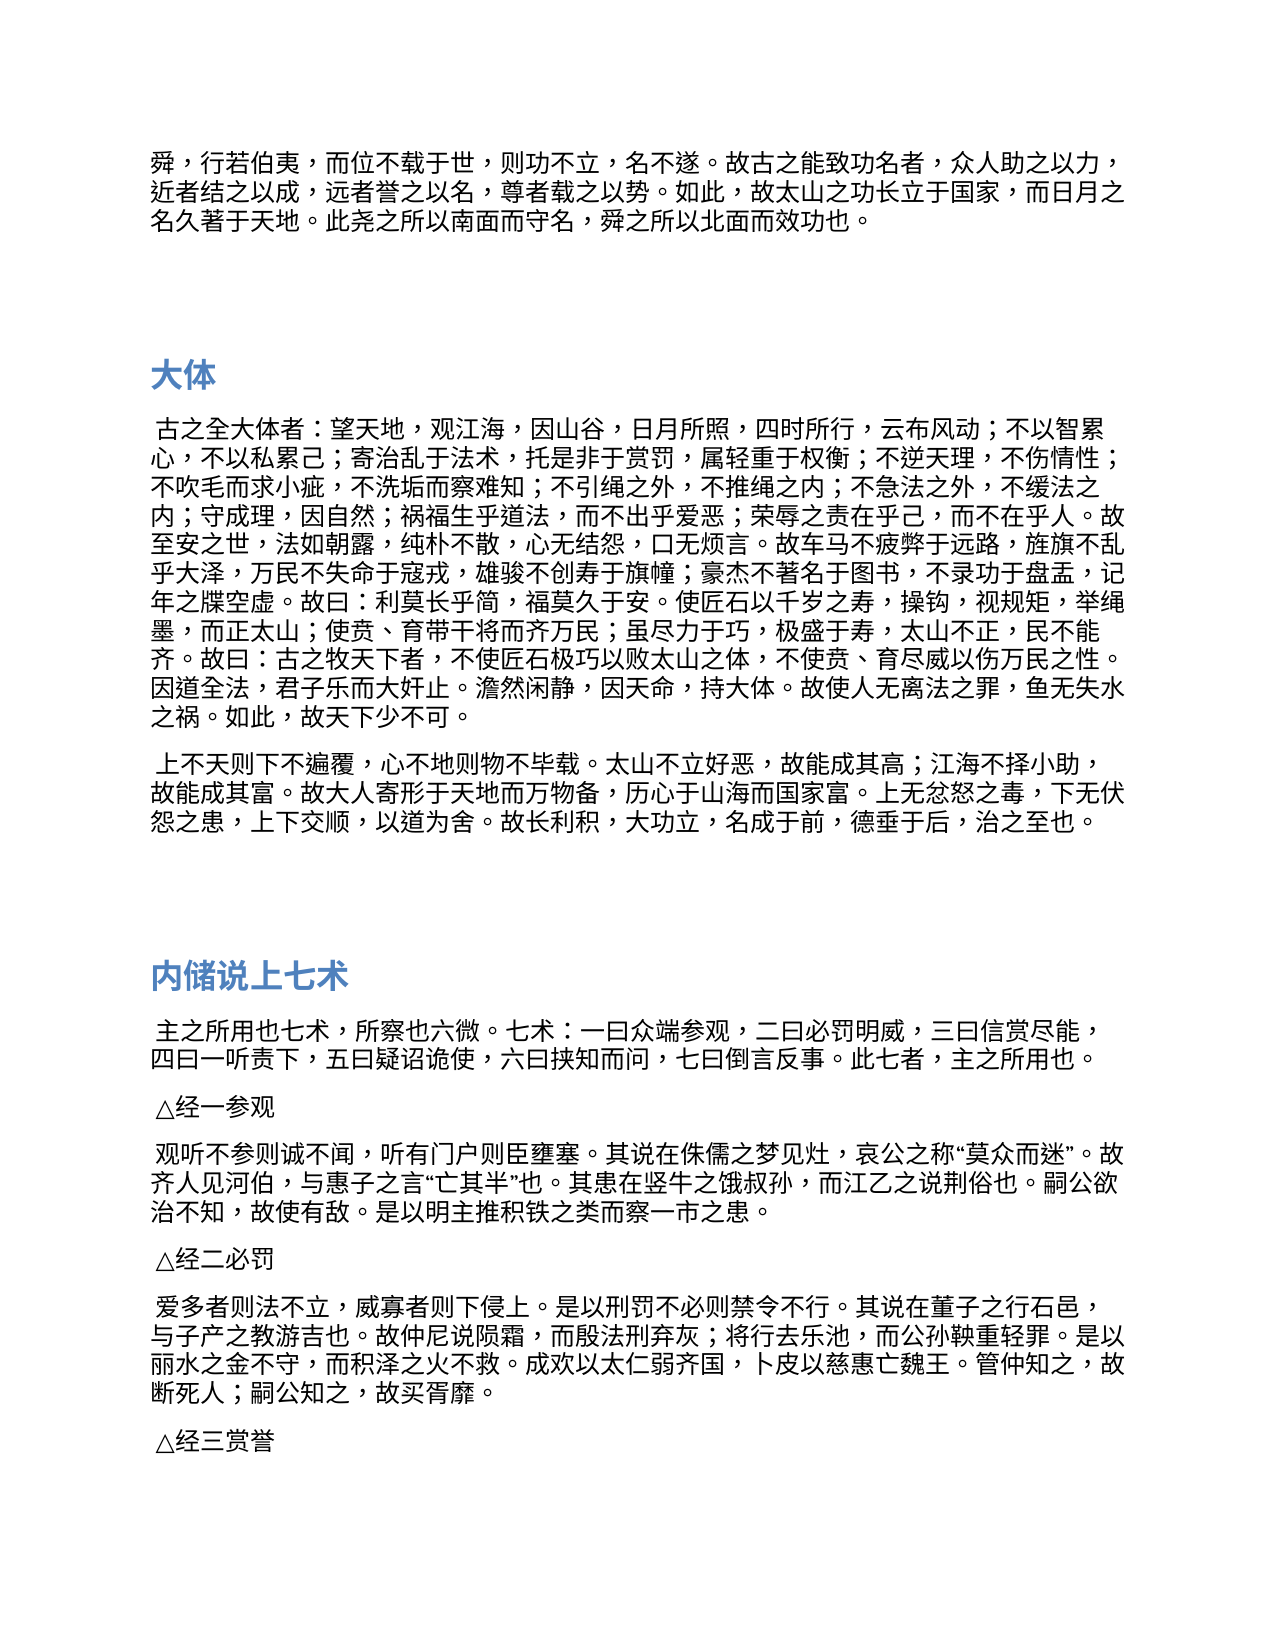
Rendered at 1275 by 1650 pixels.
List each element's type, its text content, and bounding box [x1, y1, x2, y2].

text △经二必罚 [150, 1246, 1125, 1275]
text 古之全大体者：望天地，观江海，因山谷，日月所照，四时所行，云布风动；不以智累心，不以私累己；寄治乱于法术，托是非于赏罚，属轻重于权衡；不逆天理，不伤情性；不吹毛而求小疵，不洗垢而察难知；不引绳之外，不推绳之内；不急法之外，不缓法之内；守成理，因自然；祸福生乎道法，而不出乎爱恶；荣辱之责在乎己，而不在乎人。故至安之世，法如朝露，纯朴不散，心无结怨，口无烦言。故车马不疲弊于远路，旌旗不乱乎大泽，万民不失命于寇戎，雄骏不创寿于旗幢；豪杰不著名于图书，不录功于盘盂，记年之牒空虚。故曰：利莫长乎简，福莫久于安。使匠石以千岁之寿，操钩，视规矩，举绳墨，而正太山；使贲、育带干将而齐万民；虽尽力于巧，极盛于寿，太山不正，民不能齐。故曰：古之牧天下者，不使匠石极巧以败太山之体，不使贲、育尽威以伤万民之性。因道全法，君子乐而大奸止。澹然闲静，因天命，持大体。故使人无离法之罪，鱼无失水之祸。如此，故天下少不可。 [150, 416, 1125, 732]
text 上不天则下不遍覆，心不地则物不毕载。太山不立好恶，故能成其高；江海不择小助，故能成其富。故大人寄形于天地而万物备，历心于山海而国家富。上无忿怒之毒，下无伏怨之患，上下交顺，以道为舍。故长利积，大功立，名成于前，德垂于后，治之至也。 [150, 751, 1125, 837]
text △经一参观 [150, 1094, 1125, 1122]
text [150, 150, 1125, 236]
text △经三赏誉 [150, 1427, 1125, 1456]
text 观听不参则诚不闻，听有门户则臣壅塞。其说在侏儒之梦见灶，哀公之称“莫众而迷”。故齐人见河伯，与惠子之言“亡其半”也。其患在竖牛之饿叔孙，而江乙之说荆俗也。嗣公欲治不知，故使有敌。是以明主推积铁之类而察一市之患。 [150, 1141, 1125, 1227]
subtitle 内储说上七术 [150, 953, 1125, 999]
text 主之所用也七术，所察也六微。七术：一曰众端参观，二曰必罚明威，三曰信赏尽能，四曰一听责下，五曰疑诏诡使，六曰挟知而问，七曰倒言反事。此七者，主之所用也。 [150, 1017, 1125, 1075]
text 爱多者则法不立，威寡者则下侵上。是以刑罚不必则禁令不行。其说在董子之行石邑，与子产之教游吉也。故仲尼说陨霜，而殷法刑弃灰；将行去乐池，而公孙鞅重轻罪。是以丽水之金不守，而积泽之火不救。成欢以太仁弱齐国，卜皮以慈惠亡魏王。管仲知之，故断死人；嗣公知之，故买胥靡。 [150, 1294, 1125, 1409]
subtitle 大体 [150, 352, 1125, 397]
